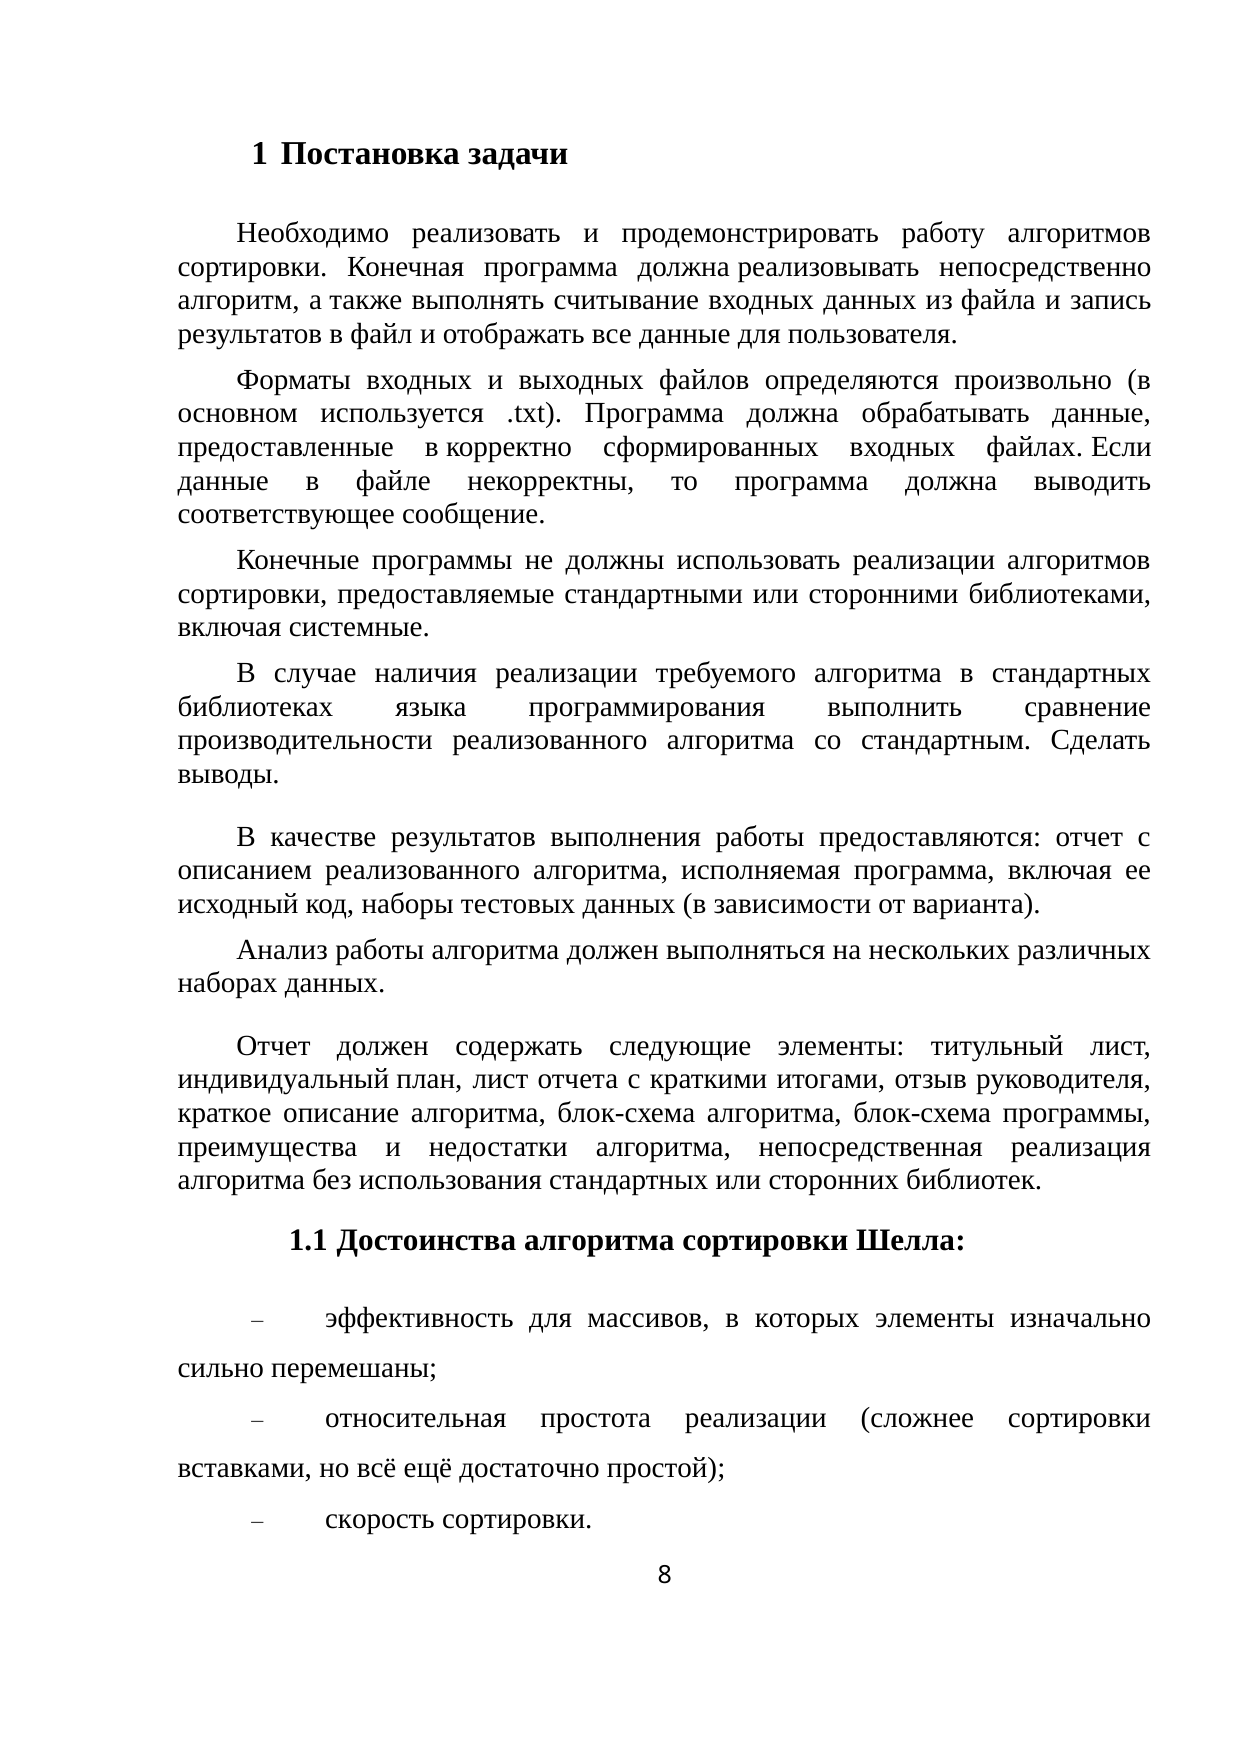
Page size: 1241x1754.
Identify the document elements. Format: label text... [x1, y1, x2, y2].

text Отчет должен содержать следующие элементы: титульный лист, индивидуальный план, лист отчета с краткими итогами, отзыв руководителя, краткое описание алгоритма, блок-схема алгоритма, блок-схема программы, преимущества и недостатки алгоритма, непосредственная реализация алгоритма без использования стандартных или сторонних библиотек. [177, 1028, 1152, 1196]
text В качестве результатов выполнения работы предоставляются: отчет с описанием реализованного алгоритма, исполняемая программа, включая ее исходный код, наборы тестовых данных (в зависимости от варианта). [177, 819, 1152, 919]
text Конечные программы не должны использовать реализации алгоритмов сортировки, предоставляемые стандартными или сторонними библиотеками, включая системные. [177, 542, 1152, 643]
text Анализ работы алгоритма должен выполняться на нескольких различных наборах данных. [177, 932, 1152, 999]
text Необходимо реализовать и продемонстрировать работу алгоритмов сортировки. Конечная программа должна реализовывать непосредственно алгоритм, а также выполнять считывание входных данных из файла и запись результатов в файл и отображать все данные для пользователя. [177, 215, 1152, 349]
list эффективность для массивов, в которых элементы изначально сильно перемешаны; [177, 1300, 1152, 1383]
text В случае наличия реализации требуемого алгоритма в стандартных библиотеках языка программирования выполнить сравнение производительности реализованного алгоритма со стандартным. Сделать выводы. [177, 655, 1152, 789]
text Форматы входных и выходных файлов определяются произвольно (в основном используется .txt). Программа должна обрабатывать данные, предоставленные в корректно сформированных входных файлах. Если данные в файле некорректны, то программа должна выводить соответствующее сообщение. [177, 362, 1152, 530]
list Достоинства алгоритма сортировки Шелла: [288, 1221, 1078, 1257]
list скорость сортировки. [177, 1501, 1152, 1534]
list относительная простота реализации (сложнее сортировки вставками, но всё ещё достаточно простой); [177, 1400, 1152, 1484]
list Постановка задачи [251, 133, 1152, 171]
